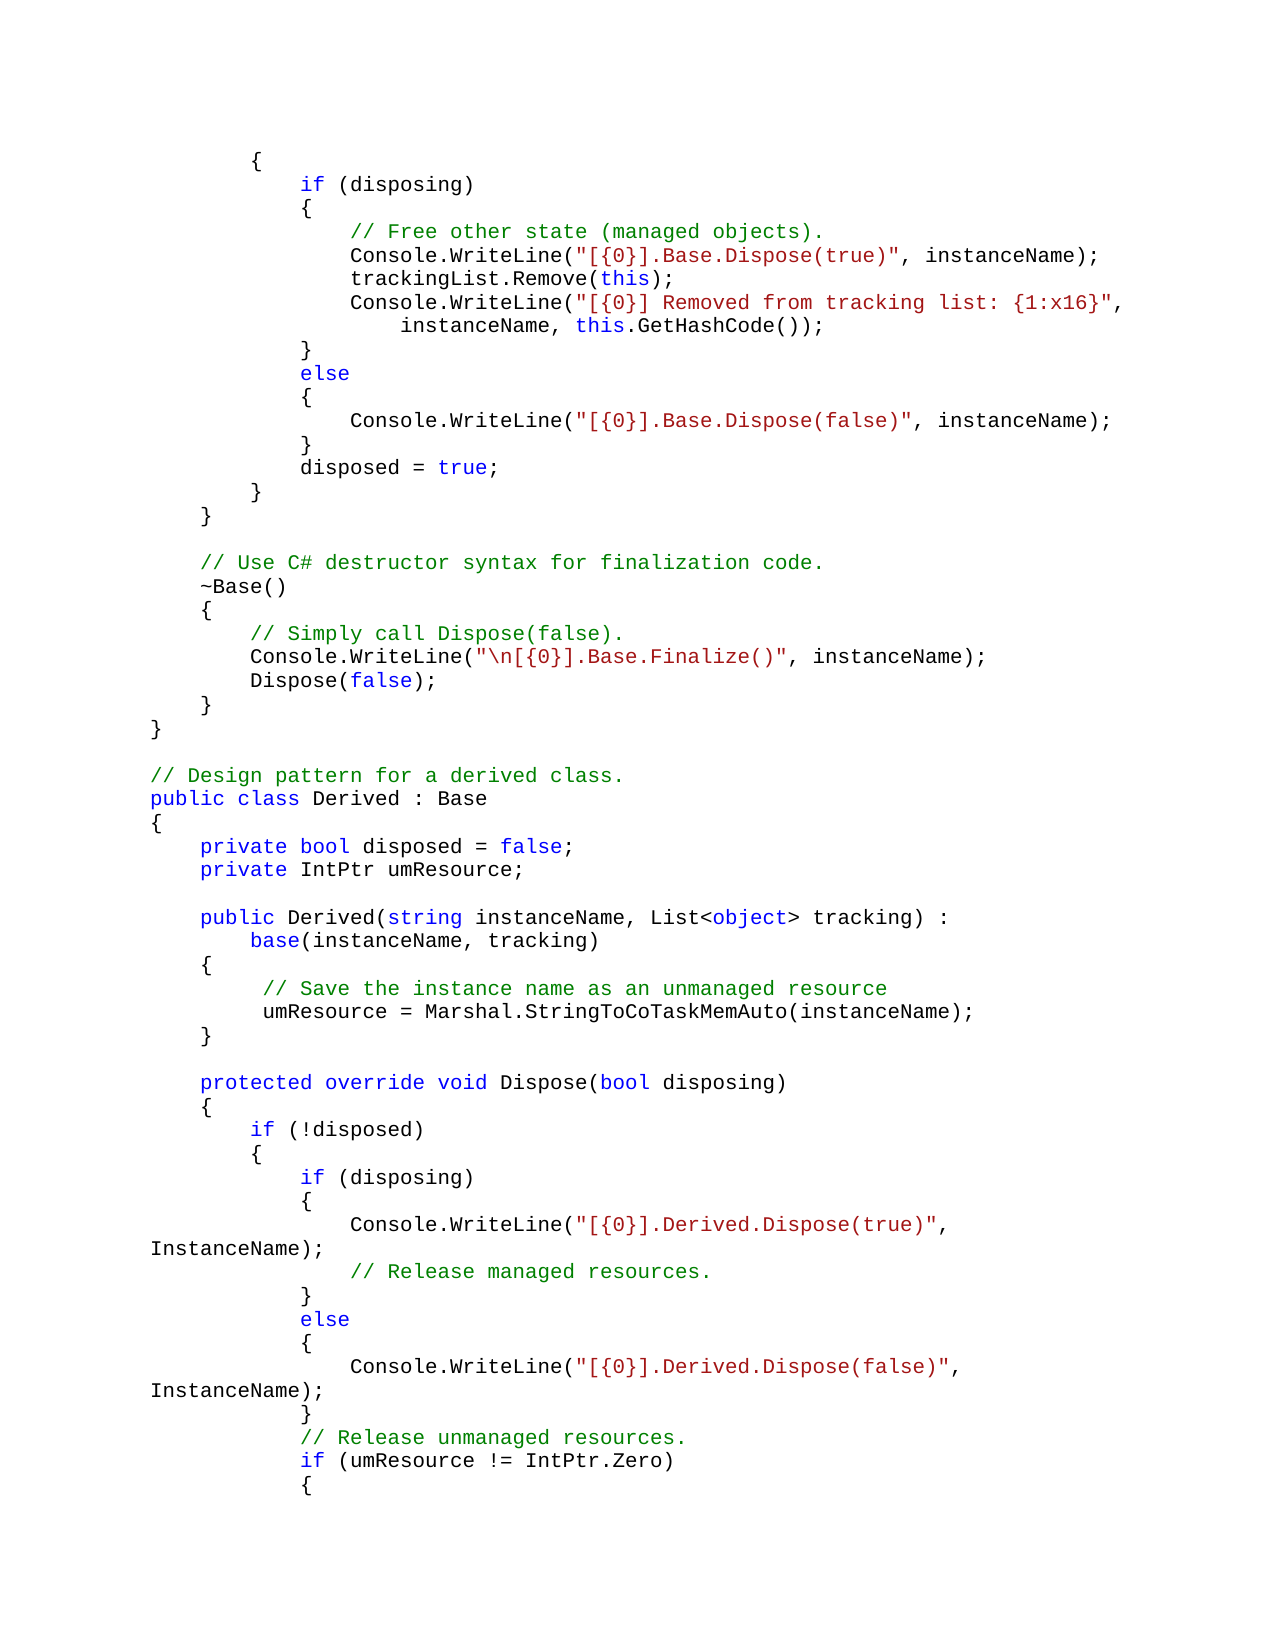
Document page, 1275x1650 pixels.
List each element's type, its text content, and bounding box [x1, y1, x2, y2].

text protected override void Dispose(bool disposing) [150, 1072, 1125, 1096]
text { [150, 812, 1125, 836]
text { [150, 150, 1125, 174]
text } [150, 339, 1125, 363]
text private bool disposed = false; [150, 836, 1125, 859]
text } [150, 505, 1125, 528]
text Console.WriteLine("\n[{0}].Base.Finalize()", instanceName); [150, 647, 1125, 670]
text public class Derived : Base [150, 788, 1125, 812]
text if (disposing) [150, 1167, 1125, 1190]
text else [150, 1309, 1125, 1332]
text if (umResource != IntPtr.Zero) [150, 1451, 1125, 1474]
text public Derived(string instanceName, List<object> tracking) : [150, 907, 1125, 930]
text Console.WriteLine("[{0}] Removed from tracking list: {1:x16}", [150, 292, 1125, 316]
text // Free other state (managed objects). [150, 221, 1125, 244]
text { [150, 1096, 1125, 1119]
text // Design pattern for a derived class. [150, 765, 1125, 788]
text ~Base() [150, 576, 1125, 599]
text else [150, 363, 1125, 386]
text } [150, 1285, 1125, 1309]
text { [150, 599, 1125, 623]
text { [150, 1143, 1125, 1167]
text { [150, 1474, 1125, 1498]
text // Save the instance name as an unmanaged resource [150, 978, 1125, 1001]
text } [150, 434, 1125, 457]
text umResource = Marshal.StringToCoTaskMemAuto(instanceName); [150, 1001, 1125, 1025]
text if (disposing) [150, 174, 1125, 197]
text // Release unmanaged resources. [150, 1427, 1125, 1451]
text { [150, 1332, 1125, 1356]
text // Release managed resources. [150, 1261, 1125, 1285]
text } [150, 1403, 1125, 1427]
text } [150, 694, 1125, 717]
text if (!disposed) [150, 1119, 1125, 1143]
text disposed = true; [150, 457, 1125, 481]
text // Use C# destructor syntax for finalization code. [150, 552, 1125, 576]
text // Simply call Dispose(false). [150, 623, 1125, 647]
text Dispose(false); [150, 670, 1125, 694]
text { [150, 954, 1125, 978]
text } [150, 1025, 1125, 1048]
text trackingList.Remove(this); [150, 268, 1125, 292]
text { [150, 386, 1125, 410]
text Console.WriteLine("[{0}].Derived.Dispose(true)", InstanceName); [150, 1214, 1125, 1261]
text Console.WriteLine("[{0}].Base.Dispose(false)", instanceName); [150, 410, 1125, 434]
text { [150, 197, 1125, 221]
text base(instanceName, tracking) [150, 930, 1125, 954]
text private IntPtr umResource; [150, 859, 1125, 883]
text instanceName, this.GetHashCode()); [150, 316, 1125, 339]
text } [150, 481, 1125, 505]
text } [150, 717, 1125, 741]
text Console.WriteLine("[{0}].Base.Dispose(true)", instanceName); [150, 244, 1125, 268]
text { [150, 1190, 1125, 1214]
text Console.WriteLine("[{0}].Derived.Dispose(false)", InstanceName); [150, 1356, 1125, 1403]
